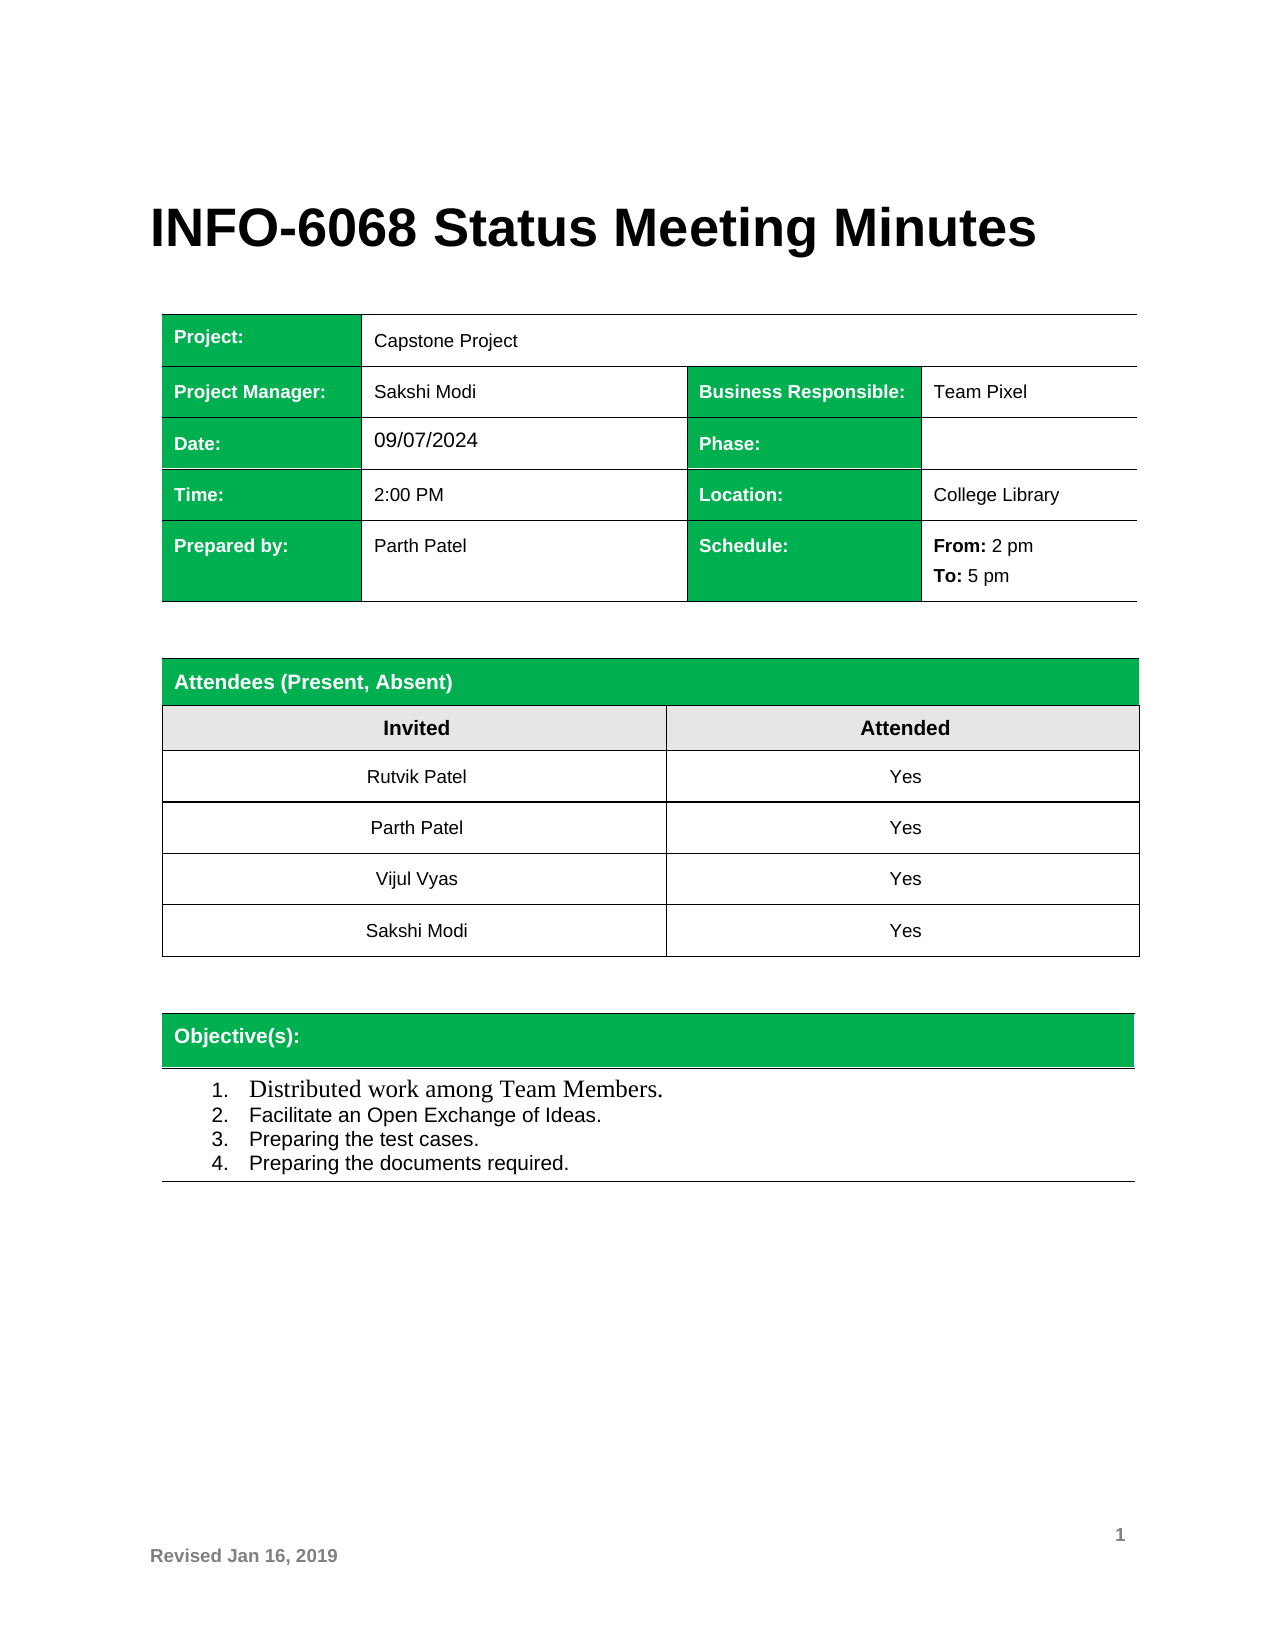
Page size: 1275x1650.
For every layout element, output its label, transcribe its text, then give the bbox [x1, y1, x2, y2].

table_cell Project Manager: [162, 367, 361, 417]
table_cell Yes [667, 803, 1139, 853]
title Status Meeting Minutes [150, 196, 1125, 258]
table_cell 09/07/2024 [362, 418, 687, 468]
table_cell Prepared by: [162, 521, 361, 601]
table_cell Parth Patel [163, 803, 666, 853]
table_cell [162, 1069, 1134, 1181]
table_header Objective(s): [162, 1014, 1134, 1067]
table_cell Team Pixel [922, 367, 1137, 417]
table_cell Time: [162, 470, 361, 520]
table_cell Invited [163, 706, 666, 750]
table_header Attendees (Present, Absent) [162, 659, 1139, 705]
table_cell Rutvik Patel [163, 751, 666, 801]
table_cell [922, 418, 1137, 468]
table_header Project: [162, 315, 361, 366]
table_cell Yes [667, 854, 1139, 904]
table_header Capstone Project [362, 315, 1137, 366]
table_cell From: 2 pm To: [922, 521, 1137, 601]
table_cell Phase: [688, 418, 921, 468]
table_cell Parth Patel [362, 521, 687, 601]
table_cell Yes [667, 751, 1139, 801]
table_cell Sakshi Modi [163, 905, 666, 956]
table_cell Business Responsible: [688, 367, 921, 417]
table_cell Location: [688, 470, 921, 520]
table_cell Attended [667, 706, 1139, 750]
table_cell Sakshi Modi [362, 367, 687, 417]
table_cell 2:00 PM [362, 470, 687, 520]
table_cell Vijul Vyas [163, 854, 666, 904]
table_cell Schedule: [688, 521, 921, 601]
table_cell Date: [162, 418, 361, 468]
table_cell Yes [667, 905, 1139, 956]
table_cell College Library [922, 470, 1137, 520]
